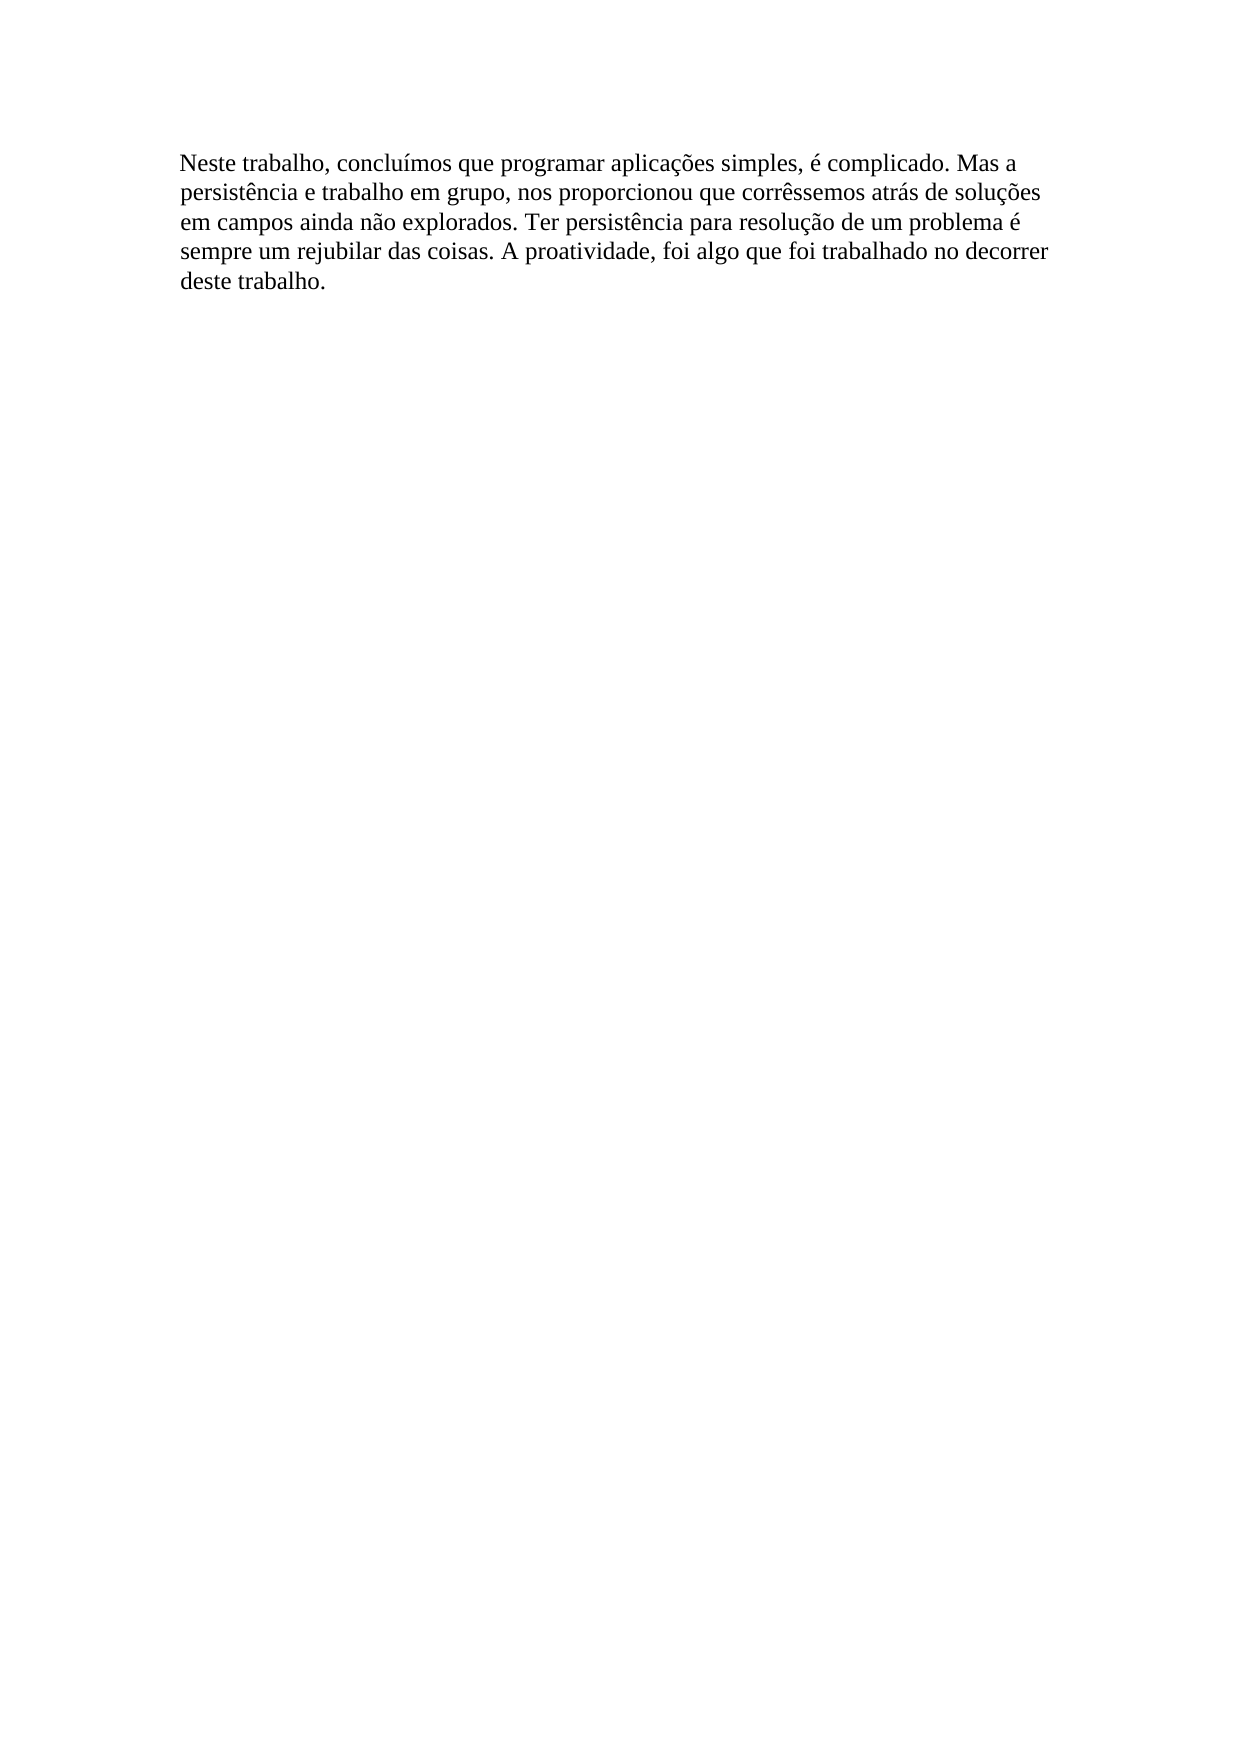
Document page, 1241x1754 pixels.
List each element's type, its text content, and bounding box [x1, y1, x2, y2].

text Neste trabalho, concluímos que programar aplicações simples, é complicado. Mas a persistência e trabalho em grupo, nos proporcionou que corrêssemos atrás de soluções em campos ainda não explorados. Ter persistência para resolução de um problema é sempre um rejubilar das coisas. A proatividade, foi algo que foi trabalhado no decorrer deste trabalho. [179, 184, 1060, 331]
text Conclusão [177, 148, 1060, 181]
